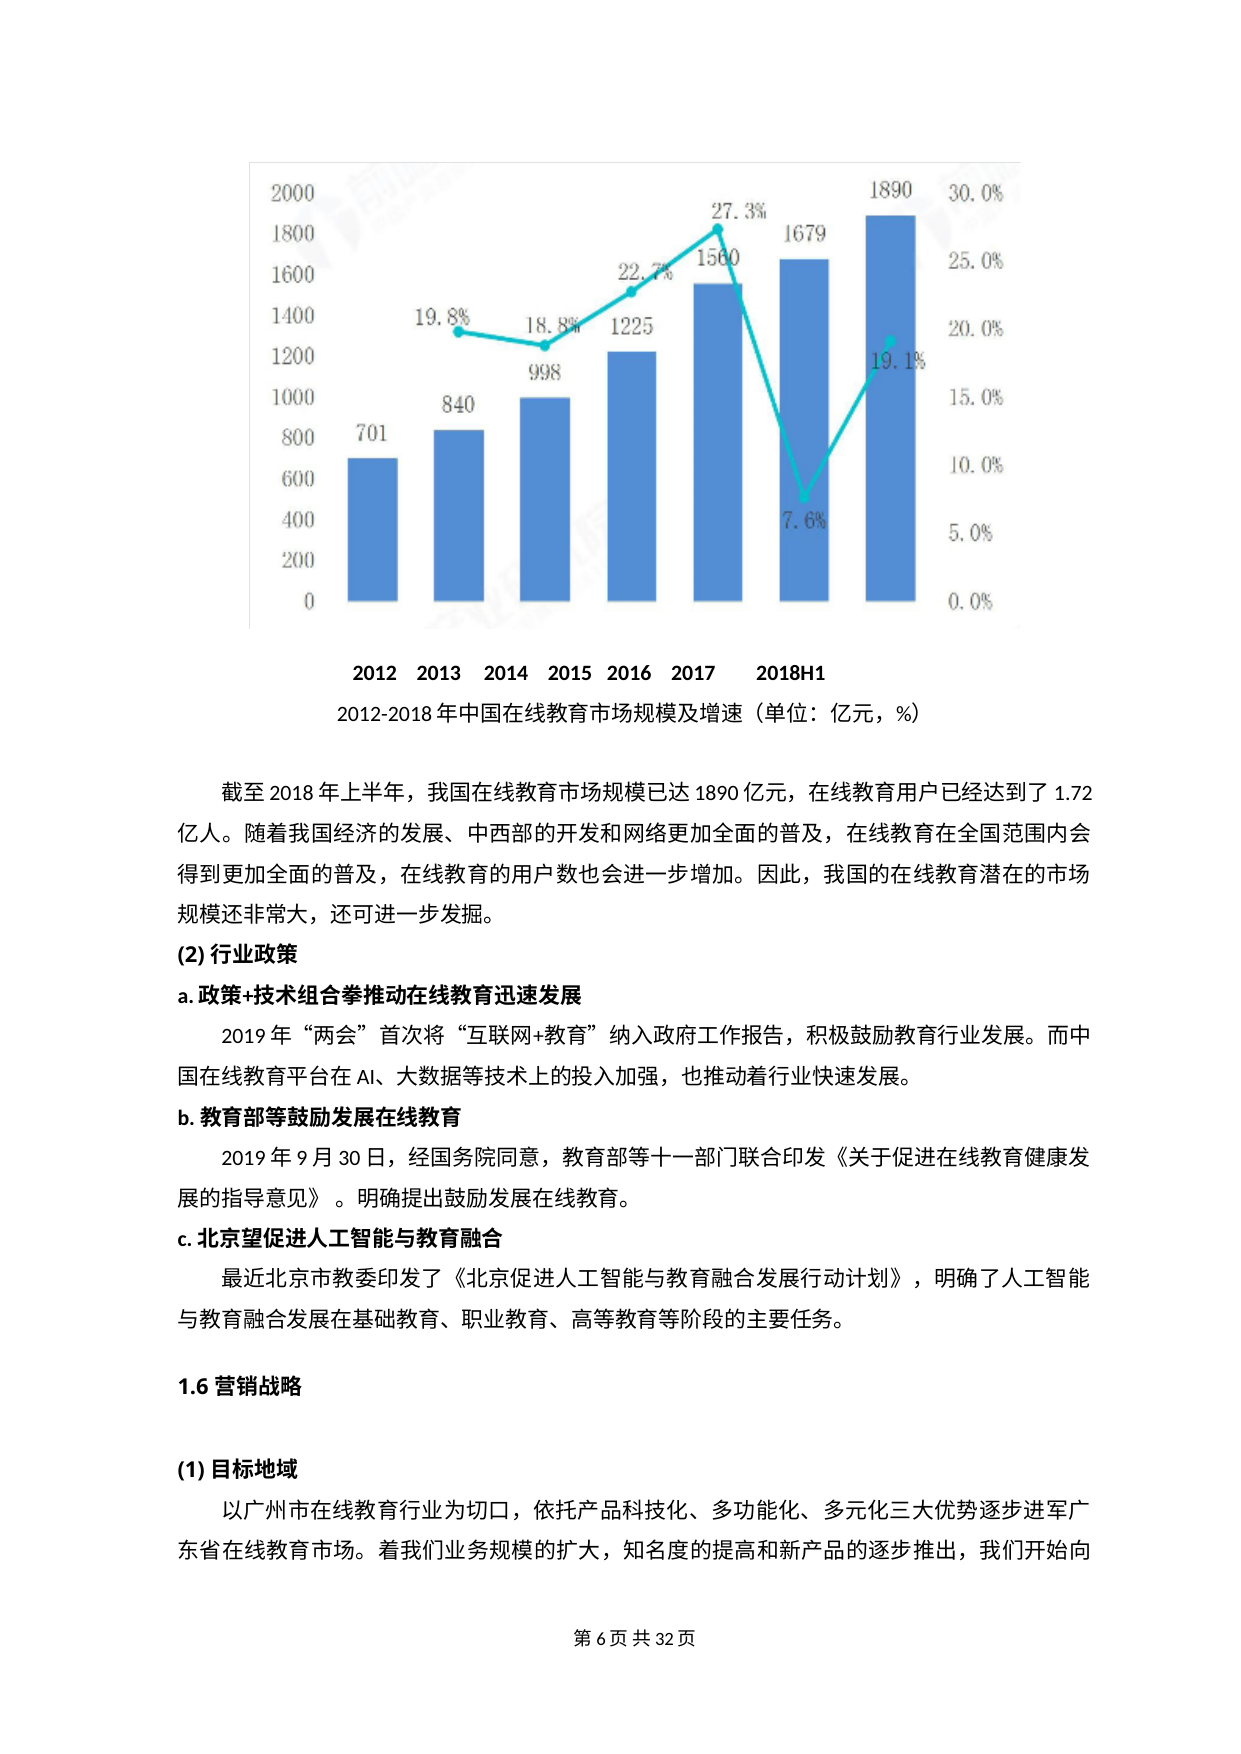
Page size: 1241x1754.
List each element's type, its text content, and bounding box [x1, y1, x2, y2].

text b. 教育部等鼓励发展在线教育 [177, 1099, 1092, 1132]
text c. 北京望促进人工智能与教育融合 [177, 1221, 1092, 1253]
picture [248, 162, 1021, 629]
text 2012-2018年中国在线教育市场规模及增速（单位：亿元，%） [177, 695, 1092, 728]
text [177, 1492, 1092, 1565]
subtitle 1.6 营销战略 [177, 1369, 1092, 1402]
text (1) 目标地域 [177, 1452, 1092, 1484]
text 2012 2013 2014 2015 2016 2017 2018H1 [177, 656, 1092, 689]
text 2019年9月30日，经国务院同意，教育部等十一部门联合印发《关于促进在线教育健康发展的指导意见》 。明确提出鼓励发展在线教育。 [177, 1139, 1092, 1213]
text 2019年“两会”首次将“互联网+教育”纳入政府工作报告，积极鼓励教育行业发展。而中国在线教育平台在AI、大数据等技术上的投入加强，也推动着行业快速发展。 [177, 1018, 1092, 1091]
text a. 政策+技术组合拳推动在线教育迅速发展 [177, 978, 1092, 1010]
text 最近北京市教委印发了《北京促进人工智能与教育融合发展行动计划》，明确了人工智能与教育融合发展在基础教育、职业教育、高等教育等阶段的主要任务。 [177, 1261, 1092, 1334]
text 截至2018年上半年，我国在线教育市场规模已达1890亿元，在线教育用户已经达到了1.72亿人。随着我国经济的发展、中西部的开发和网络更加全面的普及，在线教育在全国范围内会得到更加全面的普及，在线教育的用户数也会进一步增加。因此，我国的在线教育潜在的市场规模还非常大，还可进一步发掘。 [177, 775, 1092, 929]
text (2) 行业政策 [177, 937, 1092, 970]
